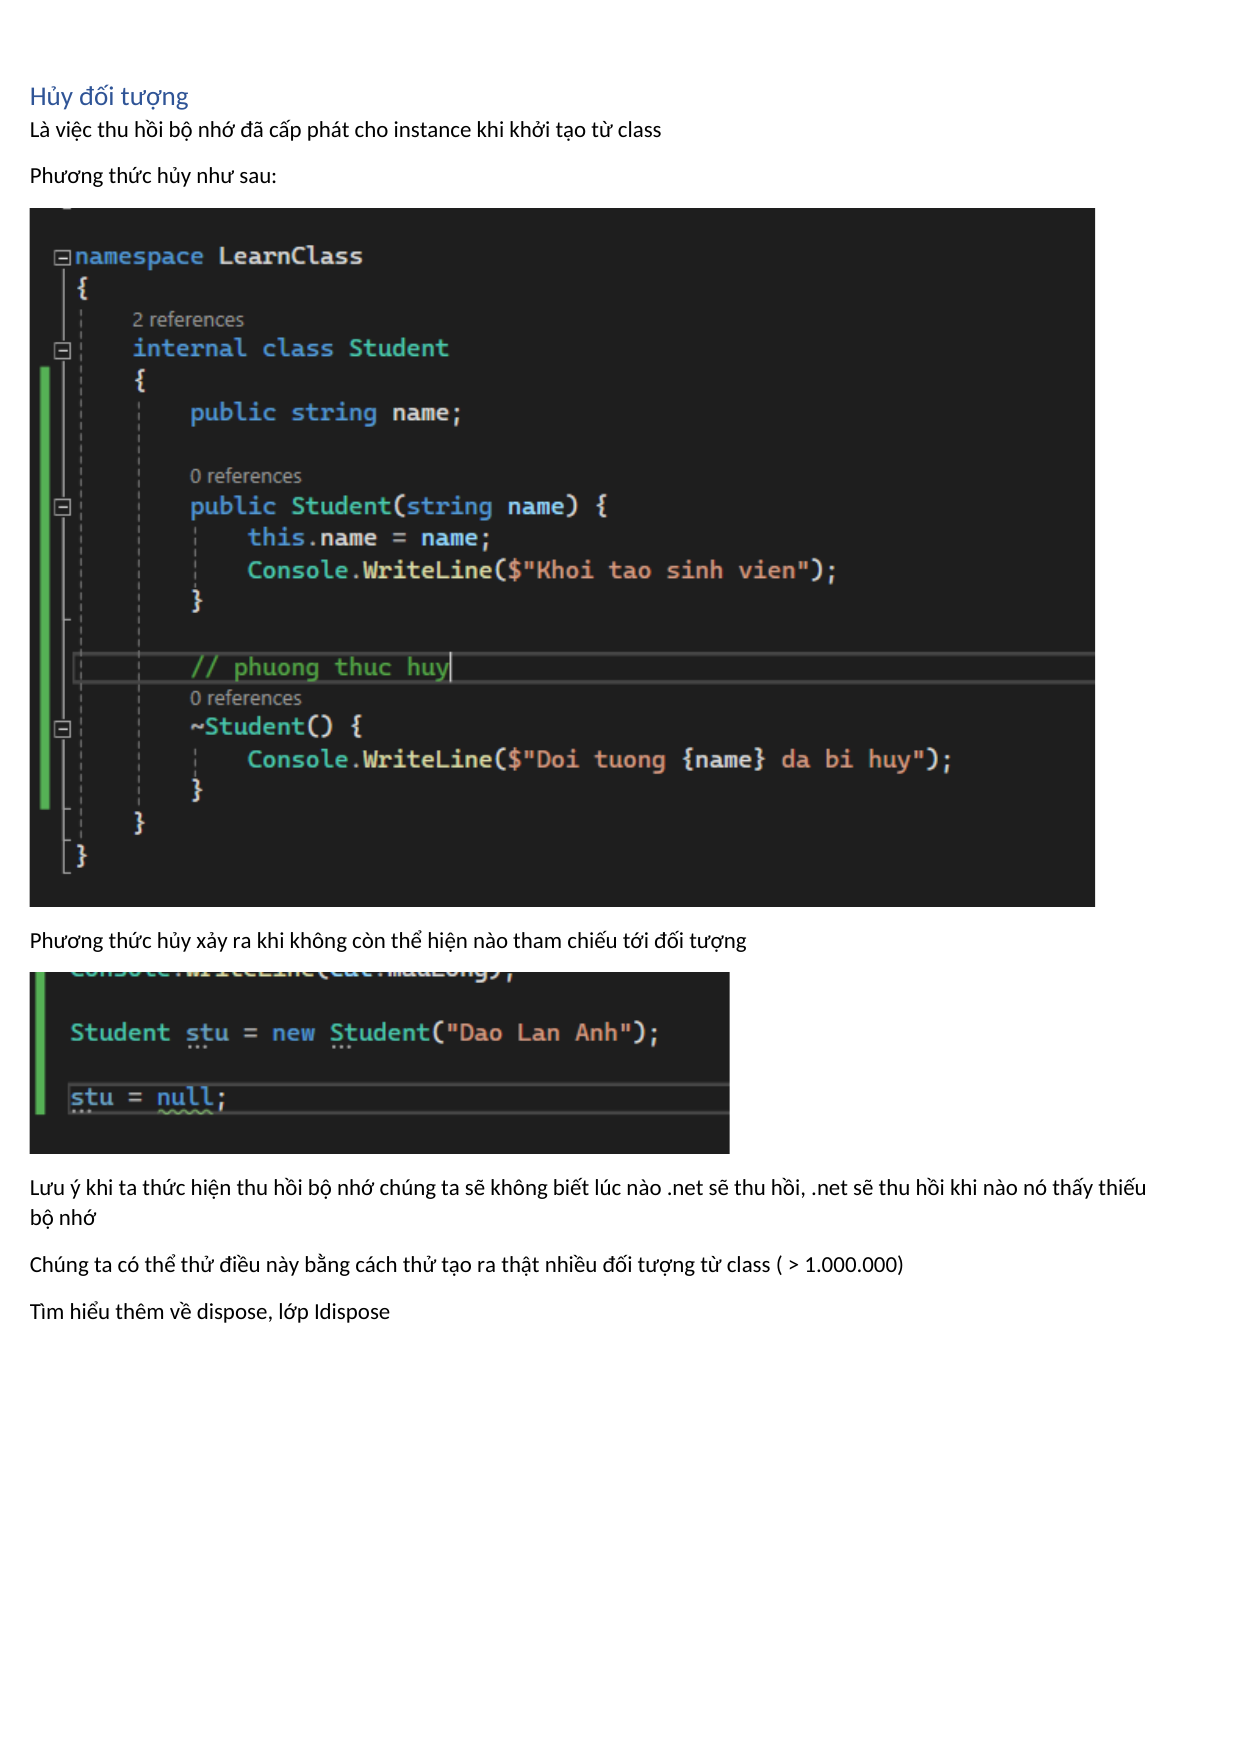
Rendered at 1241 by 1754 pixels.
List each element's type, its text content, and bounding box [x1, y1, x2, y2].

text Chúng ta có thể thử điều này bằng cách thử tạo ra thật nhiều đối tượng từ class ( > 1.000.000) [29, 1250, 1165, 1278]
text Tìm hiểu thêm về dispose, lớp Idispose [29, 1297, 1165, 1325]
text Lưu ý khi ta thức hiện thu hồi bộ nhớ chúng ta sẽ không biết lúc nào .net sẽ thu hồi, .net sẽ thu hồi khi nào nó thấy thiếu bộ nhớ [29, 1173, 1165, 1231]
picture [29, 972, 730, 1154]
picture [29, 208, 1096, 907]
text Là việc thu hồi bộ nhớ đã cấp phát cho instance khi khởi tạo từ class [29, 115, 1165, 143]
text Phương thức hủy xảy ra khi không còn thể hiện nào tham chiếu tới đối tượng [29, 926, 1165, 954]
subtitle Hủy đối tượng [29, 79, 1165, 112]
text Phương thức hủy như sau: [29, 162, 1165, 190]
